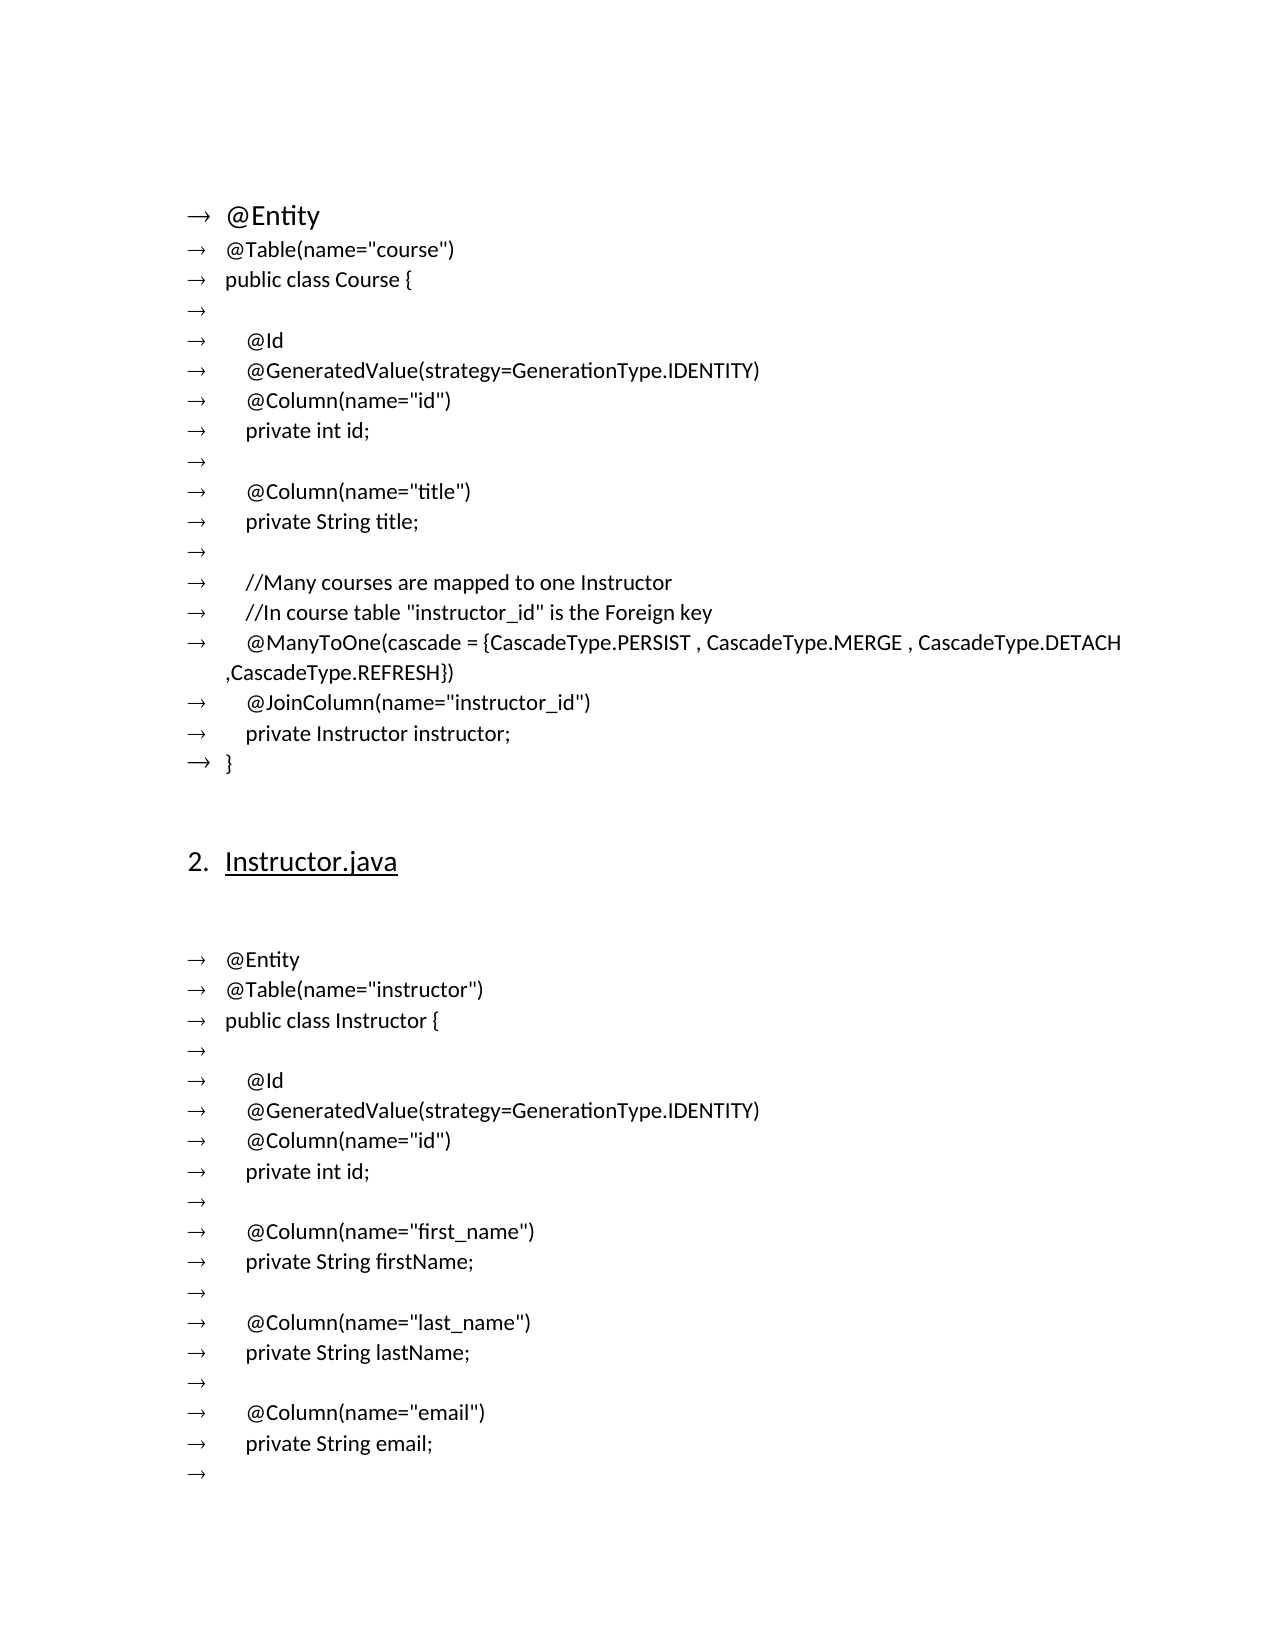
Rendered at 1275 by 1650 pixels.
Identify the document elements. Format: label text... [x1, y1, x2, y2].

list private String email; [187, 1429, 1125, 1457]
list private int id; [187, 417, 1125, 444]
list @ManyToOne(cascade = {CascadeType.PERSIST , CascadeType.MERGE , CascadeType.DETACH ,CascadeType.REFRESH}) [187, 628, 1125, 686]
list @Column(name="last_name") [187, 1308, 1125, 1336]
list private String lastName; [187, 1338, 1125, 1366]
list public class Course { [187, 266, 1125, 293]
list Instructor.java [187, 843, 1125, 879]
list @Column(name="id") [187, 1127, 1125, 1154]
list private String firstName; [187, 1247, 1125, 1275]
list @Column(name="email") [187, 1398, 1125, 1426]
list @GeneratedValue(strategy=GenerationType.IDENTITY) [187, 356, 1125, 384]
list @Column(name="first_name") [187, 1217, 1125, 1245]
list @Table(name="course") [187, 235, 1125, 263]
list @GeneratedValue(strategy=GenerationType.IDENTITY) [187, 1096, 1125, 1124]
list private String title; [187, 507, 1125, 535]
list @Entity [187, 197, 1125, 232]
list @Id [187, 1066, 1125, 1094]
list //In course table "instructor_id" is the Foreign key [187, 598, 1125, 626]
list @JoinColumn(name="instructor_id") [187, 688, 1125, 716]
list } [187, 749, 1125, 777]
list @Column(name="title") [187, 477, 1125, 505]
list public class Instructor { [187, 1006, 1125, 1034]
list private Instructor instructor; [187, 719, 1125, 747]
list //Many courses are mapped to one Instructor [187, 568, 1125, 596]
list @Entity [187, 945, 1125, 973]
list @Column(name="id") [187, 386, 1125, 414]
list @Table(name="instructor") [187, 976, 1125, 1003]
list private int id; [187, 1157, 1125, 1185]
list @Id [187, 326, 1125, 354]
